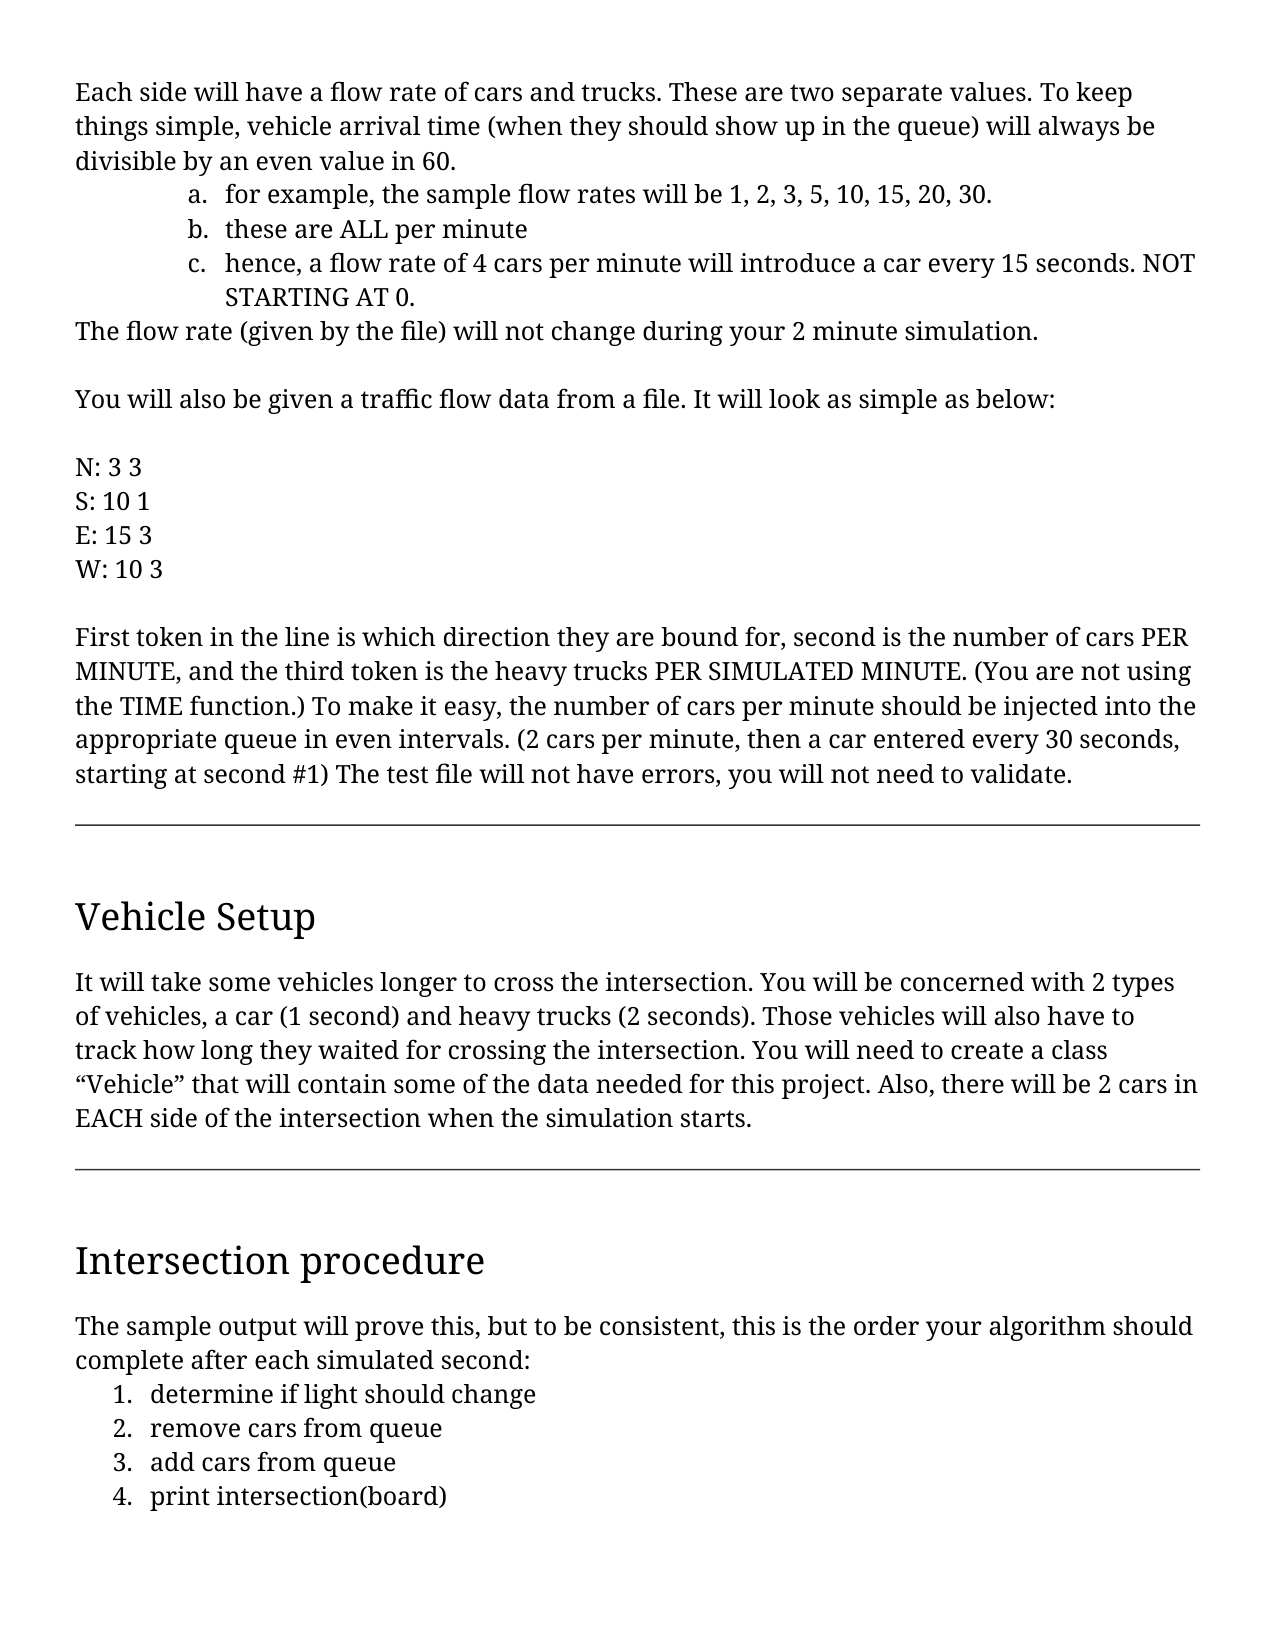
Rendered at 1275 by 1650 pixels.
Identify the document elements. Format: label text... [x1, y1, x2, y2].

text The sample output will prove this, but to be consistent, this is the order your algorithm should complete after each simulated second: [75, 1309, 1200, 1377]
text First token in the line is which direction they are bound for, second is the number of cars PER MINUTE, and the third token is the heavy trucks PER SIMULATED MINUTE. (You are not using the TIME function.) To make it easy, the number of cars per minute should be injected into the appropriate queue in even intervals. (2 cars per minute, then a car entered every 30 seconds, starting at second #1) The test file will not have errors, you will not need to validate. [75, 620, 1200, 790]
text Intersection procedure [75, 1234, 1200, 1285]
list for example, the sample flow rates will be 1, 2, 3, 5, 10, 15, 20, 30. [187, 177, 1200, 211]
text N: 3 3 [75, 450, 1200, 484]
list remove cars from queue [112, 1411, 1200, 1445]
list print intersection(board) [112, 1479, 1200, 1513]
text Vehicle Setup [75, 890, 1200, 941]
text Each side will have a flow rate of cars and trucks. These are two separate values. To keep things simple, vehicle arrival time (when they should show up in the queue) will always be divisible by an even value in 60. [75, 75, 1200, 177]
list determine if light should change [112, 1377, 1200, 1411]
text E: 15 3 [75, 518, 1200, 552]
text You will also be given a traffic flow data from a file. It will look as simple as below: [75, 382, 1200, 416]
text The flow rate (given by the file) will not change during your 2 minute simulation. [75, 313, 1200, 347]
text It will take some vehicles longer to cross the intersection. You will be concerned with 2 types of vehicles, a car (1 second) and heavy trucks (2 seconds). Those vehicles will also have to track how long they waited for crossing the intersection. You will need to create a class “Vehicle” that will contain some of the data needed for this project. Also, there will be 2 cars in EACH side of the intersection when the simulation starts. [75, 964, 1200, 1135]
text S: 10 1 [75, 484, 1200, 518]
list add cars from queue [112, 1445, 1200, 1479]
list hence, a flow rate of 4 cars per minute will introduce a car every 15 seconds. NOT STARTING AT 0. [187, 245, 1200, 313]
text W: 10 3 [75, 552, 1200, 586]
list these are ALL per minute [187, 211, 1200, 245]
